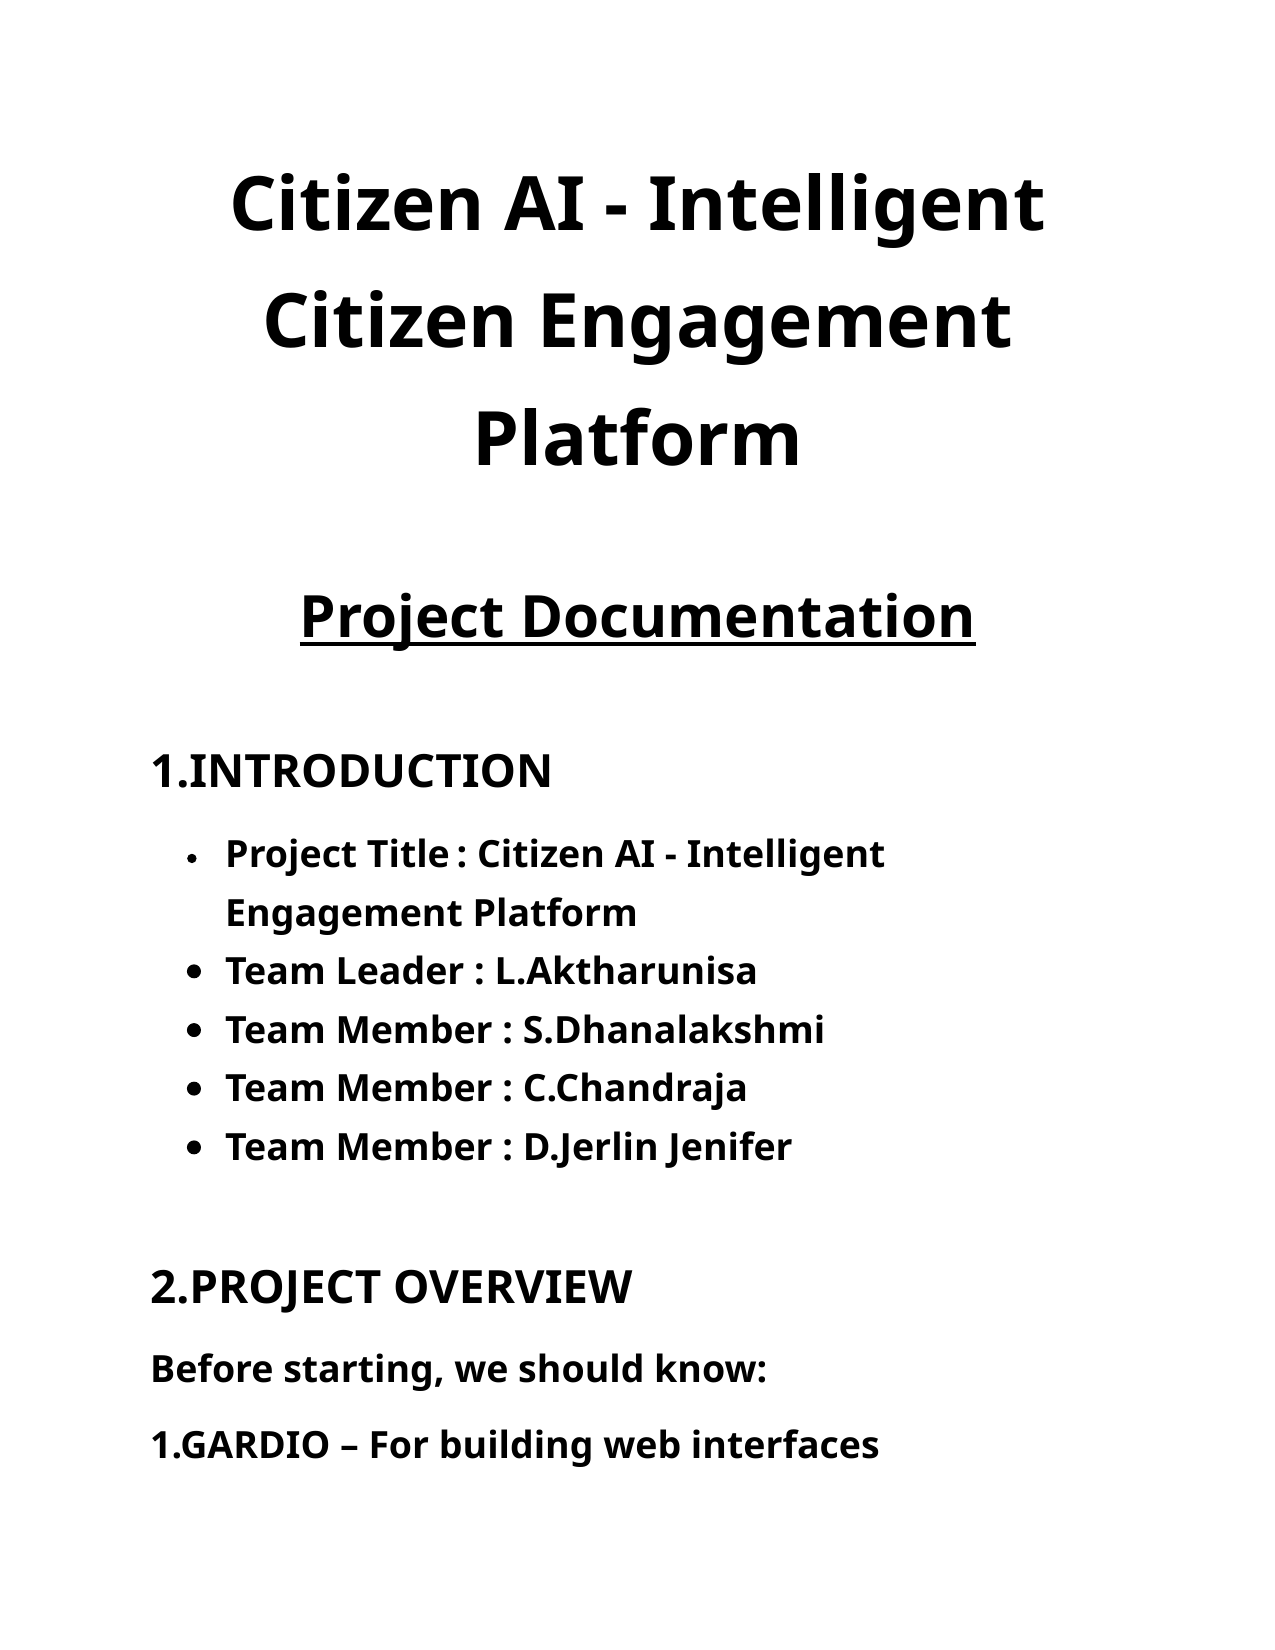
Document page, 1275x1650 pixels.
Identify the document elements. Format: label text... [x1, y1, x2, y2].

list Team Member : C.Chandraja [187, 1062, 1125, 1113]
list Team Member : D.Jerlin Jenifer [187, 1120, 1125, 1171]
text 2.PROJECT OVERVIEW [150, 1254, 1125, 1317]
list Project Title : Citizen AI - Intelligent Engagement Platform [187, 827, 1125, 937]
text 1.INTRODUCTION [150, 739, 1125, 801]
text Project Documentation [150, 575, 1125, 654]
text 1.GARDIO – For building web interfaces [150, 1418, 1125, 1469]
text Citizen AI - Intelligent Citizen Engagement Platform [150, 150, 1125, 487]
text Before starting, we should know: [150, 1343, 1125, 1394]
list Team Member : S.Dhanalakshmi [187, 1003, 1125, 1054]
list Team Leader : L.Aktharunisa [187, 944, 1125, 996]
